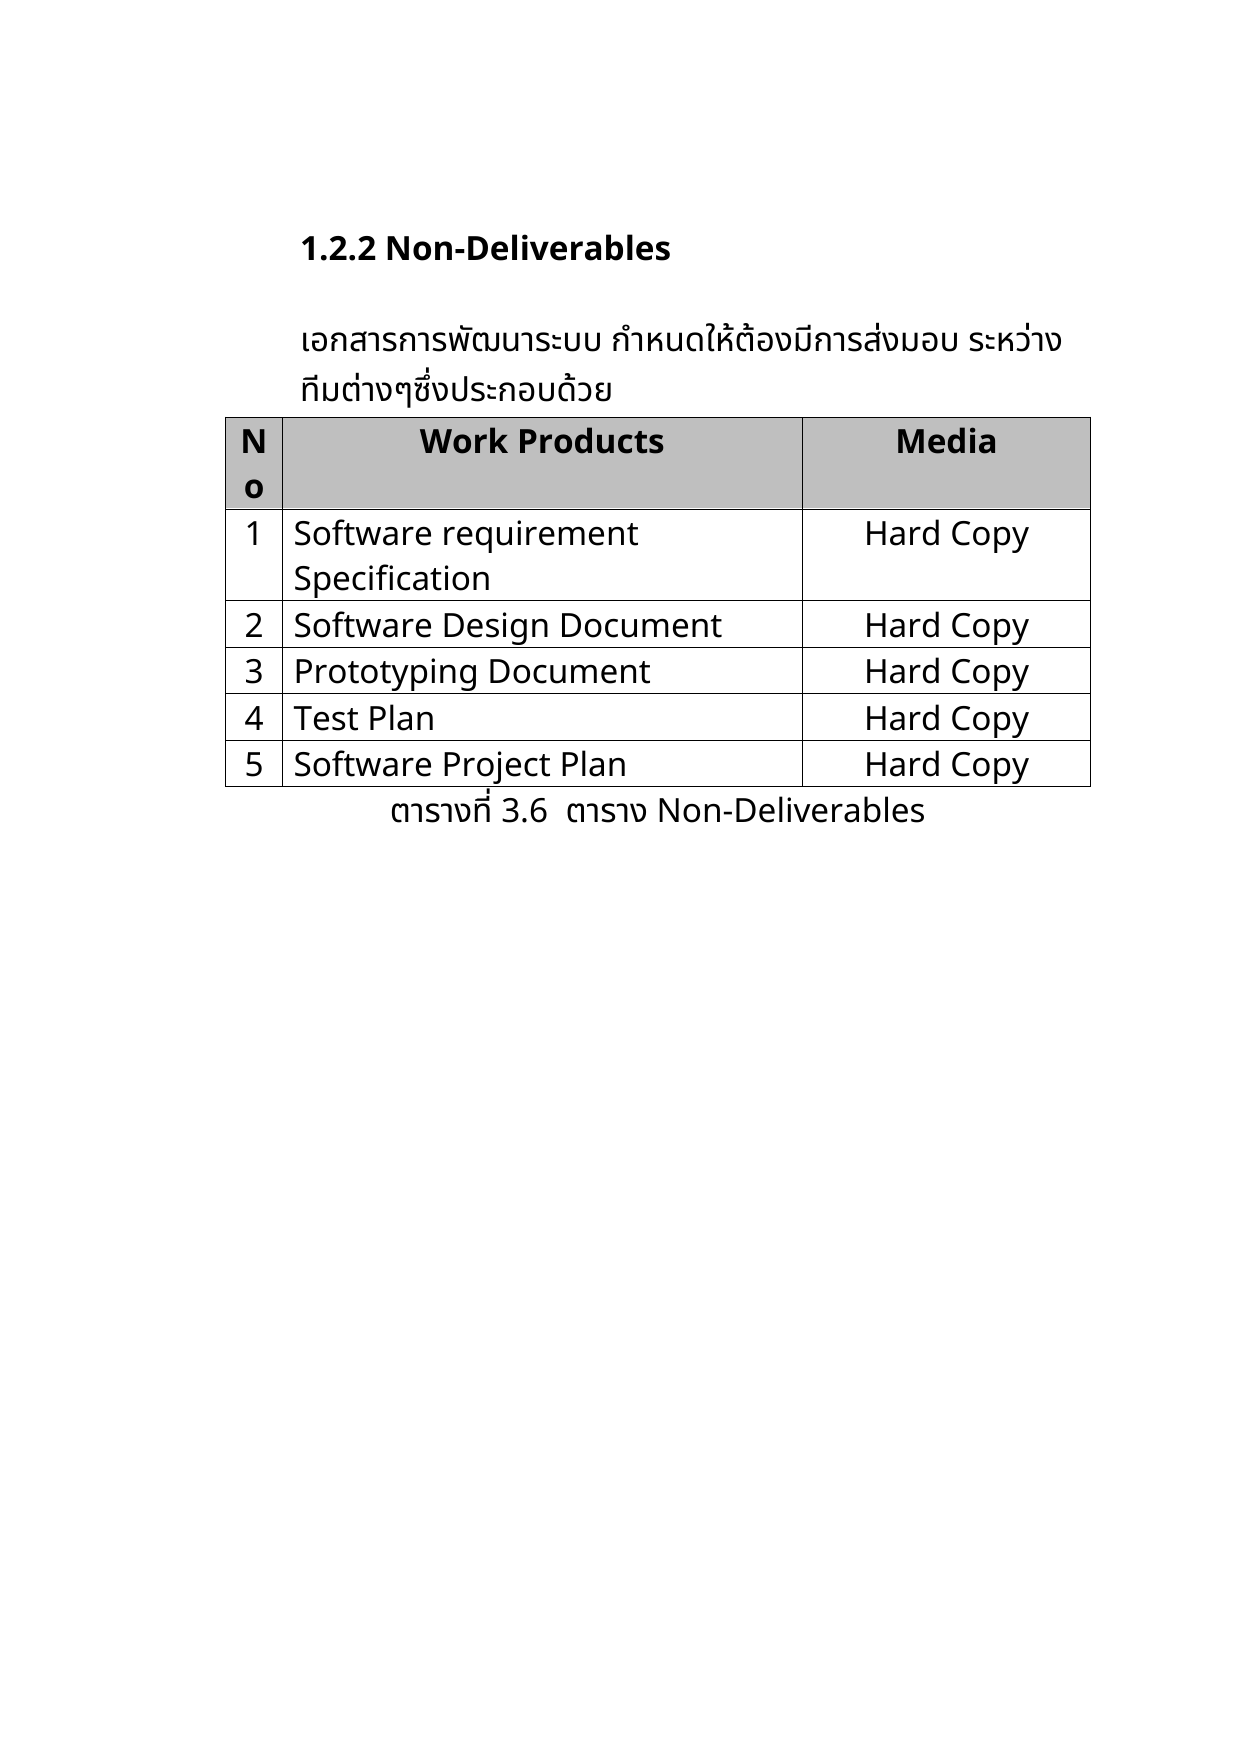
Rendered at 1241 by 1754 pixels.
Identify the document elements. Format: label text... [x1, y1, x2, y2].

list เอกสารการพัฒนาระบบ กำหนดให้ต้องมีการส่งมอบ ระหว่างทีมต่างๆซึ่งประกอบด้วย [300, 316, 1090, 417]
table_cell 4 [226, 694, 282, 740]
text ตารางที่ 3.6 ตาราง Non-Deliverables [225, 787, 1090, 838]
table_cell Software Project Plan [283, 741, 802, 786]
table_cell 5 [226, 741, 282, 786]
list 1.2.2 Non-Deliverables [225, 225, 1090, 270]
table_cell 3 [226, 648, 282, 693]
table_header Media [803, 418, 1090, 508]
table_cell Hard Copy [803, 741, 1090, 786]
table_header Work Products [283, 418, 802, 508]
table_cell Hard Copy [803, 648, 1090, 693]
table_cell 1 [226, 510, 282, 600]
table_cell Software Design Document [283, 601, 802, 647]
table_cell Test Plan [283, 694, 802, 740]
table_cell 2 [226, 601, 282, 647]
table_cell Software requirement Specification [283, 510, 802, 600]
table_header No [226, 418, 282, 508]
table_cell Hard Copy [803, 601, 1090, 647]
table_cell Hard Copy [803, 510, 1090, 600]
table_cell Prototyping Document [283, 648, 802, 693]
table_cell Hard Copy [803, 694, 1090, 740]
